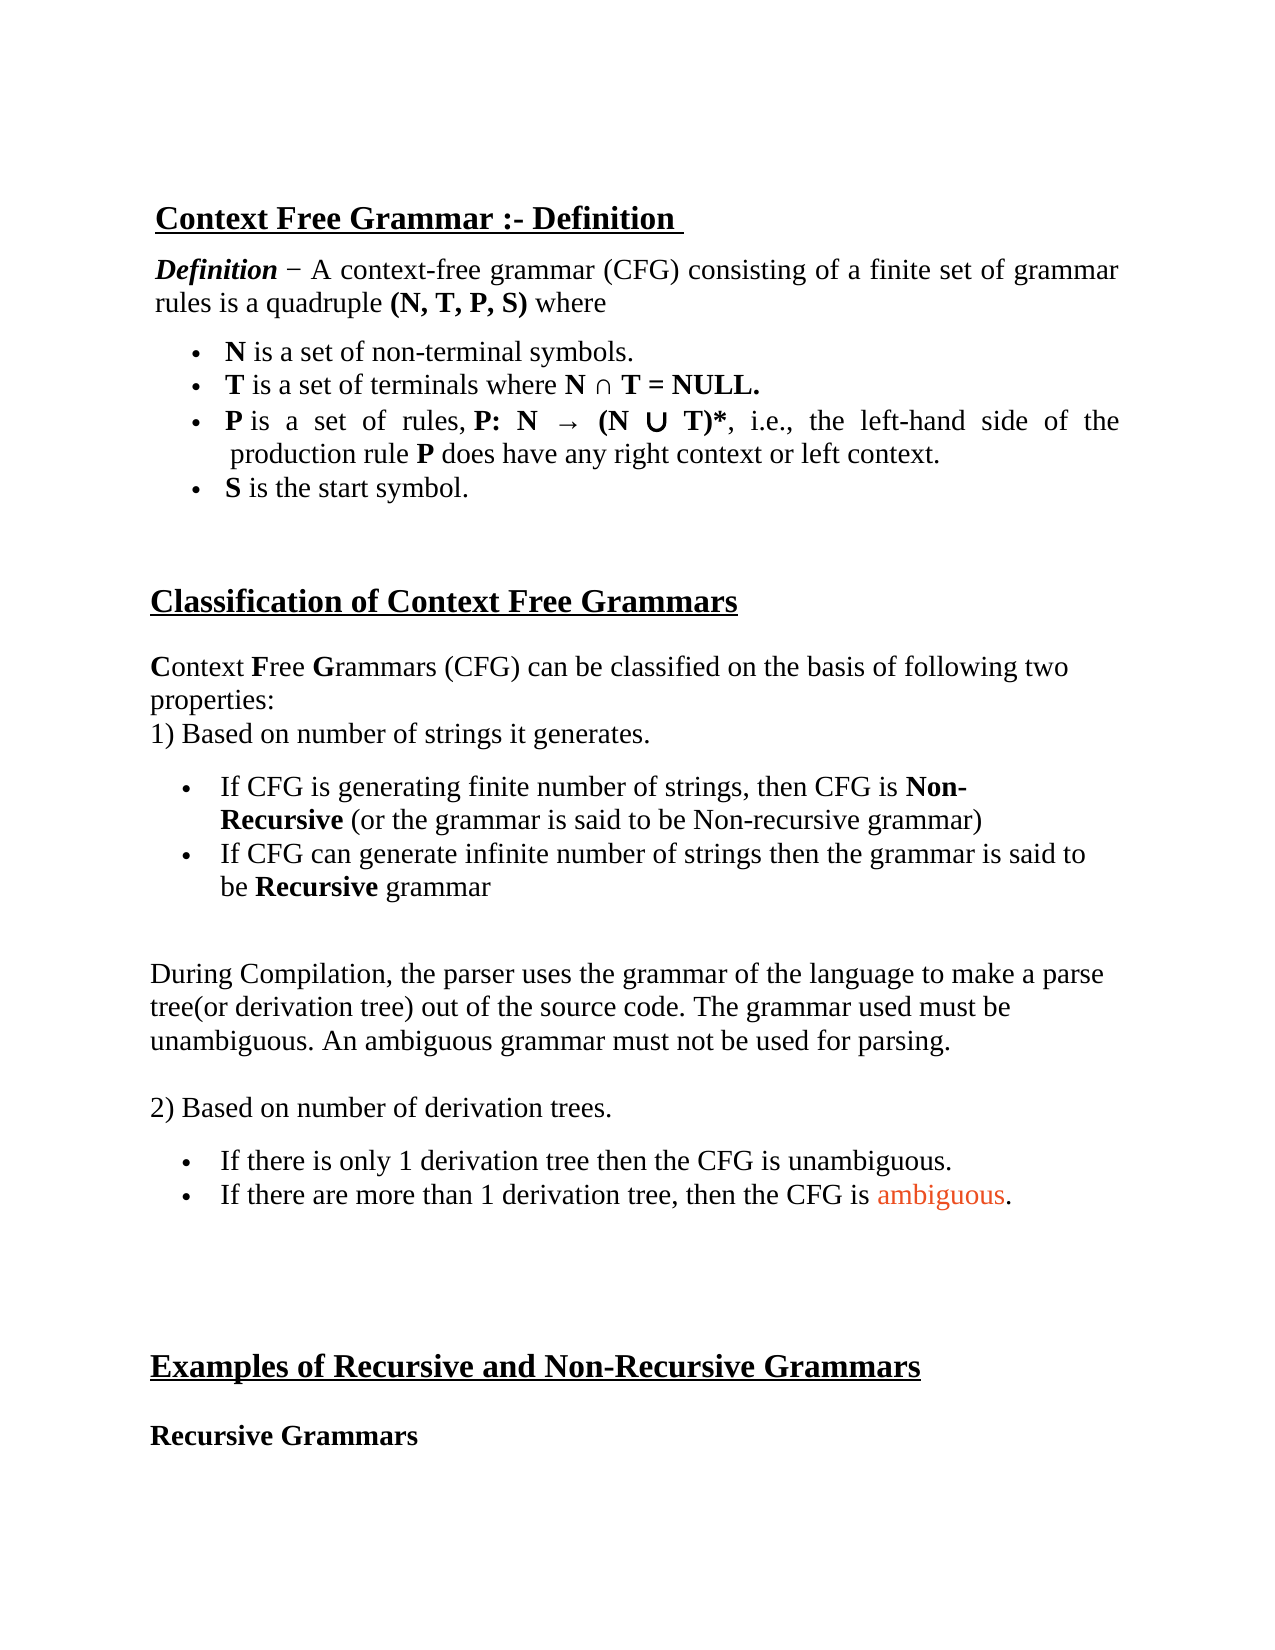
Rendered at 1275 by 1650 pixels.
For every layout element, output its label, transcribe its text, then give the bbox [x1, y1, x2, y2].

list T is a set of terminals where N ∩ T = NULL. [192, 367, 1120, 401]
text Definition − A context-free grammar (CFG) consisting of a finite set of grammar rules is a quadruple (N, T, P, S) where [155, 252, 1120, 319]
list If there are more than 1 derivation tree, then the CFG is ambiguous. [183, 1177, 1125, 1210]
text Examples of Recursive and Non-Recursive Grammars [150, 1346, 1125, 1385]
list If CFG can generate infinite number of strings then the grammar is said to be Recursive grammar [183, 836, 1125, 903]
list P is a set of rules, P: N → (N ∪ T)*, i.e., the left-hand side of the production rule P does have any right context or left context. [192, 401, 1120, 470]
text 1) Based on number of strings it generates. [150, 716, 1125, 749]
list N is a set of non-terminal symbols. [192, 334, 1120, 367]
list S is the start symbol. [192, 470, 1120, 503]
list If CFG is generating finite number of strings, then CFG is Non-Recursive (or the grammar is said to be Non-recursive grammar) [183, 769, 1125, 836]
text During Compilation, the parser uses the grammar of the language to make a parse tree(or derivation tree) out of the source code. The grammar used must be unambiguous. An ambiguous grammar must not be used for parsing. 2) Based on number of derivation trees. [150, 956, 1125, 1124]
text Recursive Grammars [150, 1418, 1125, 1452]
list If there is only 1 derivation tree then the CFG is unambiguous. [183, 1143, 1125, 1177]
text Context Free Grammars (CFG) can be classified on the basis of following two properties: [150, 649, 1125, 716]
text Classification of Context Free Grammars [150, 581, 1125, 619]
text Context Free Grammar :- Definition [155, 198, 1120, 237]
